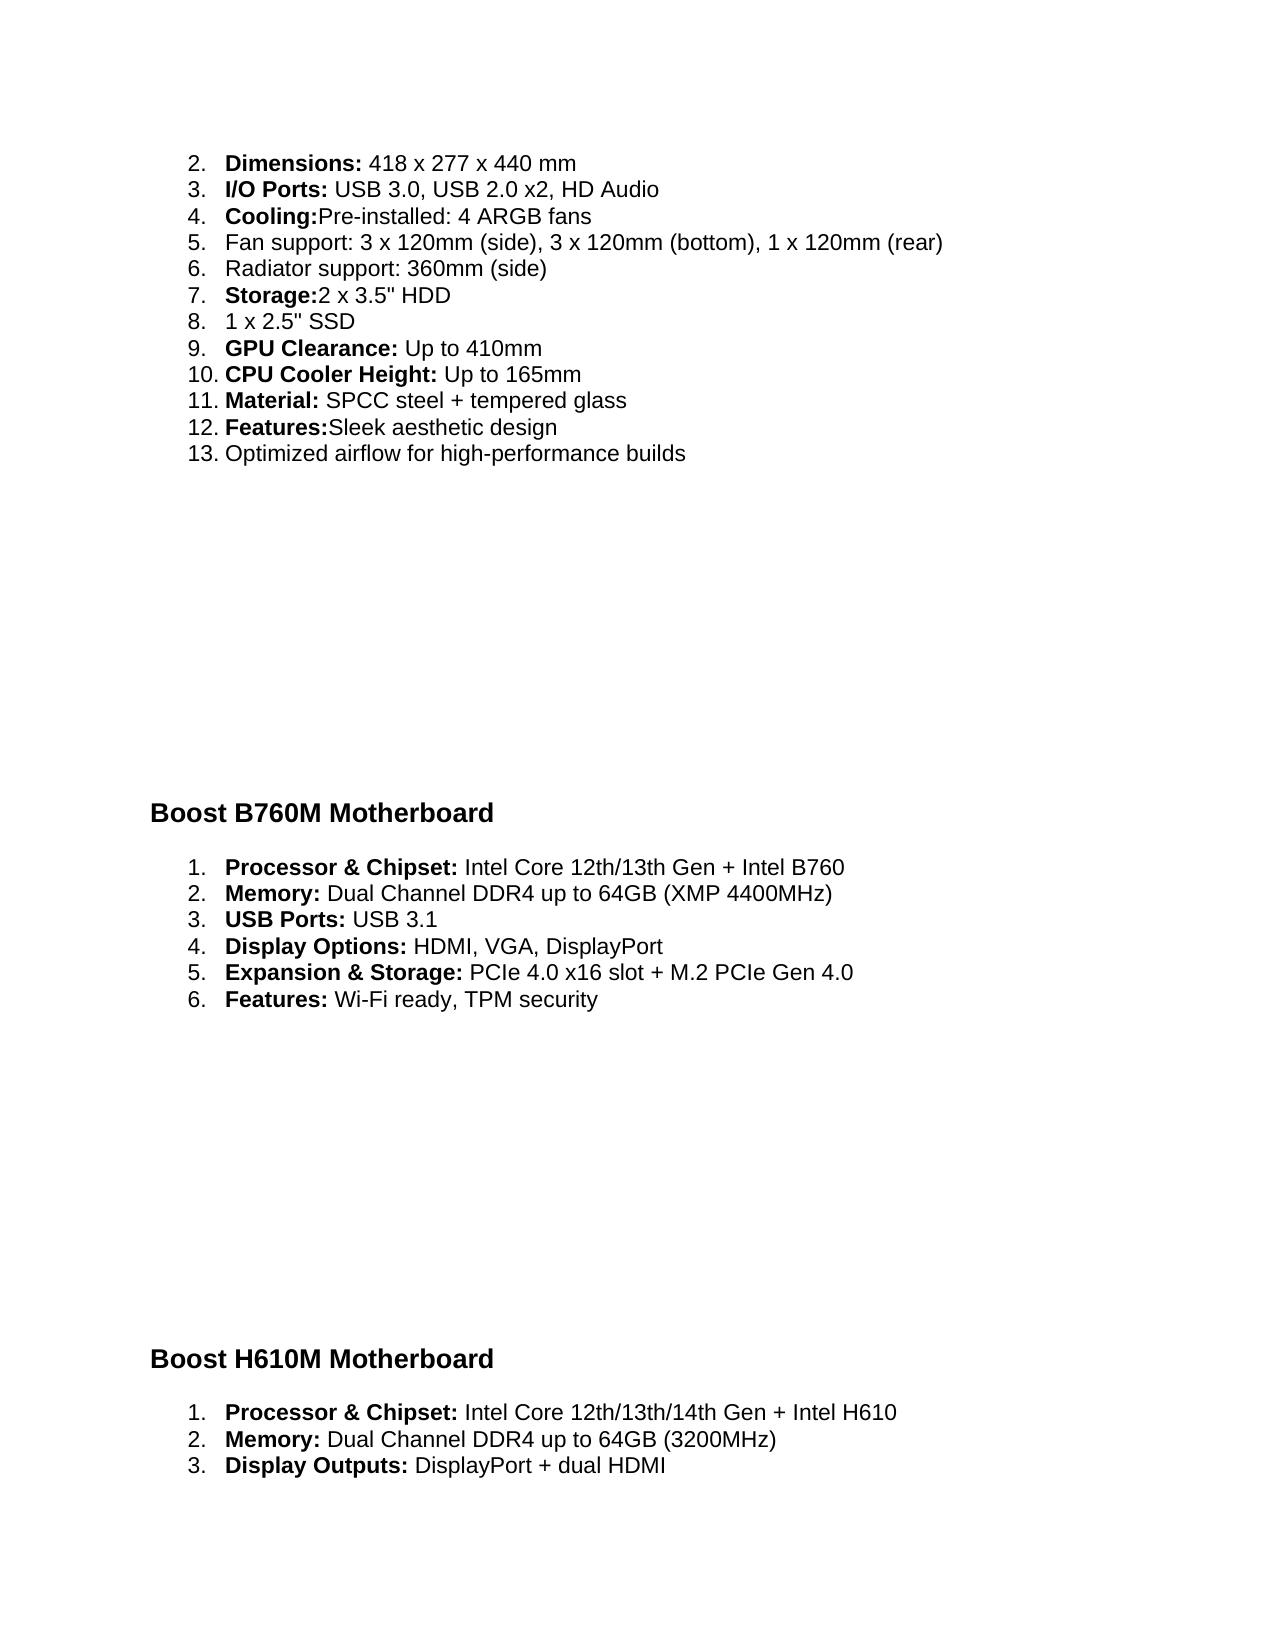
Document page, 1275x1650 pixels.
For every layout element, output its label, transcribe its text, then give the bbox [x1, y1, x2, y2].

list Fan support: 3 x 120mm (side), 3 x 120mm (bottom), 1 x 120mm (rear) [187, 229, 1125, 255]
list Cooling:Pre-installed: 4 ARGB fans [187, 203, 1125, 229]
list Processor & Chipset: Intel Core 12th/13th/14th Gen + Intel H610 [187, 1399, 1125, 1426]
subtitle Boost B760M Motherboard [150, 797, 1125, 829]
list Storage:2 x 3.5" HDD [187, 282, 1125, 308]
list CPU Cooler Height: Up to 165mm [187, 361, 1125, 387]
list Memory: Dual Channel DDR4 up to 64GB (3200MHz) [187, 1426, 1125, 1452]
list Material: SPCC steel + tempered glass [187, 387, 1125, 413]
list GPU Clearance: Up to 410mm [187, 334, 1125, 361]
list Radiator support: 360mm (side) [187, 255, 1125, 282]
list Features:Sleek aesthetic design [187, 413, 1125, 440]
list Display Outputs: DisplayPort + dual HDMI [187, 1452, 1125, 1478]
list Processor & Chipset: Intel Core 12th/13th Gen + Intel B760 [187, 854, 1125, 880]
list Features: Wi-Fi ready, TPM security [187, 986, 1125, 1012]
list Memory: Dual Channel DDR4 up to 64GB (XMP 4400MHz) [187, 880, 1125, 906]
list Optimized airflow for high-performance builds [187, 440, 1125, 466]
list Expansion & Storage: PCIe 4.0 x16 slot + M.2 PCIe Gen 4.0 [187, 959, 1125, 986]
list 1 x 2.5" SSD [187, 308, 1125, 334]
list I/O Ports: USB 3.0, USB 2.0 x2, HD Audio [187, 176, 1125, 203]
list Dimensions: 418 x 277 x 440 mm [187, 150, 1125, 176]
subtitle Boost H610M Motherboard [150, 1343, 1125, 1374]
list Display Options: HDMI, VGA, DisplayPort [187, 933, 1125, 959]
list USB Ports: USB 3.1 [187, 906, 1125, 933]
